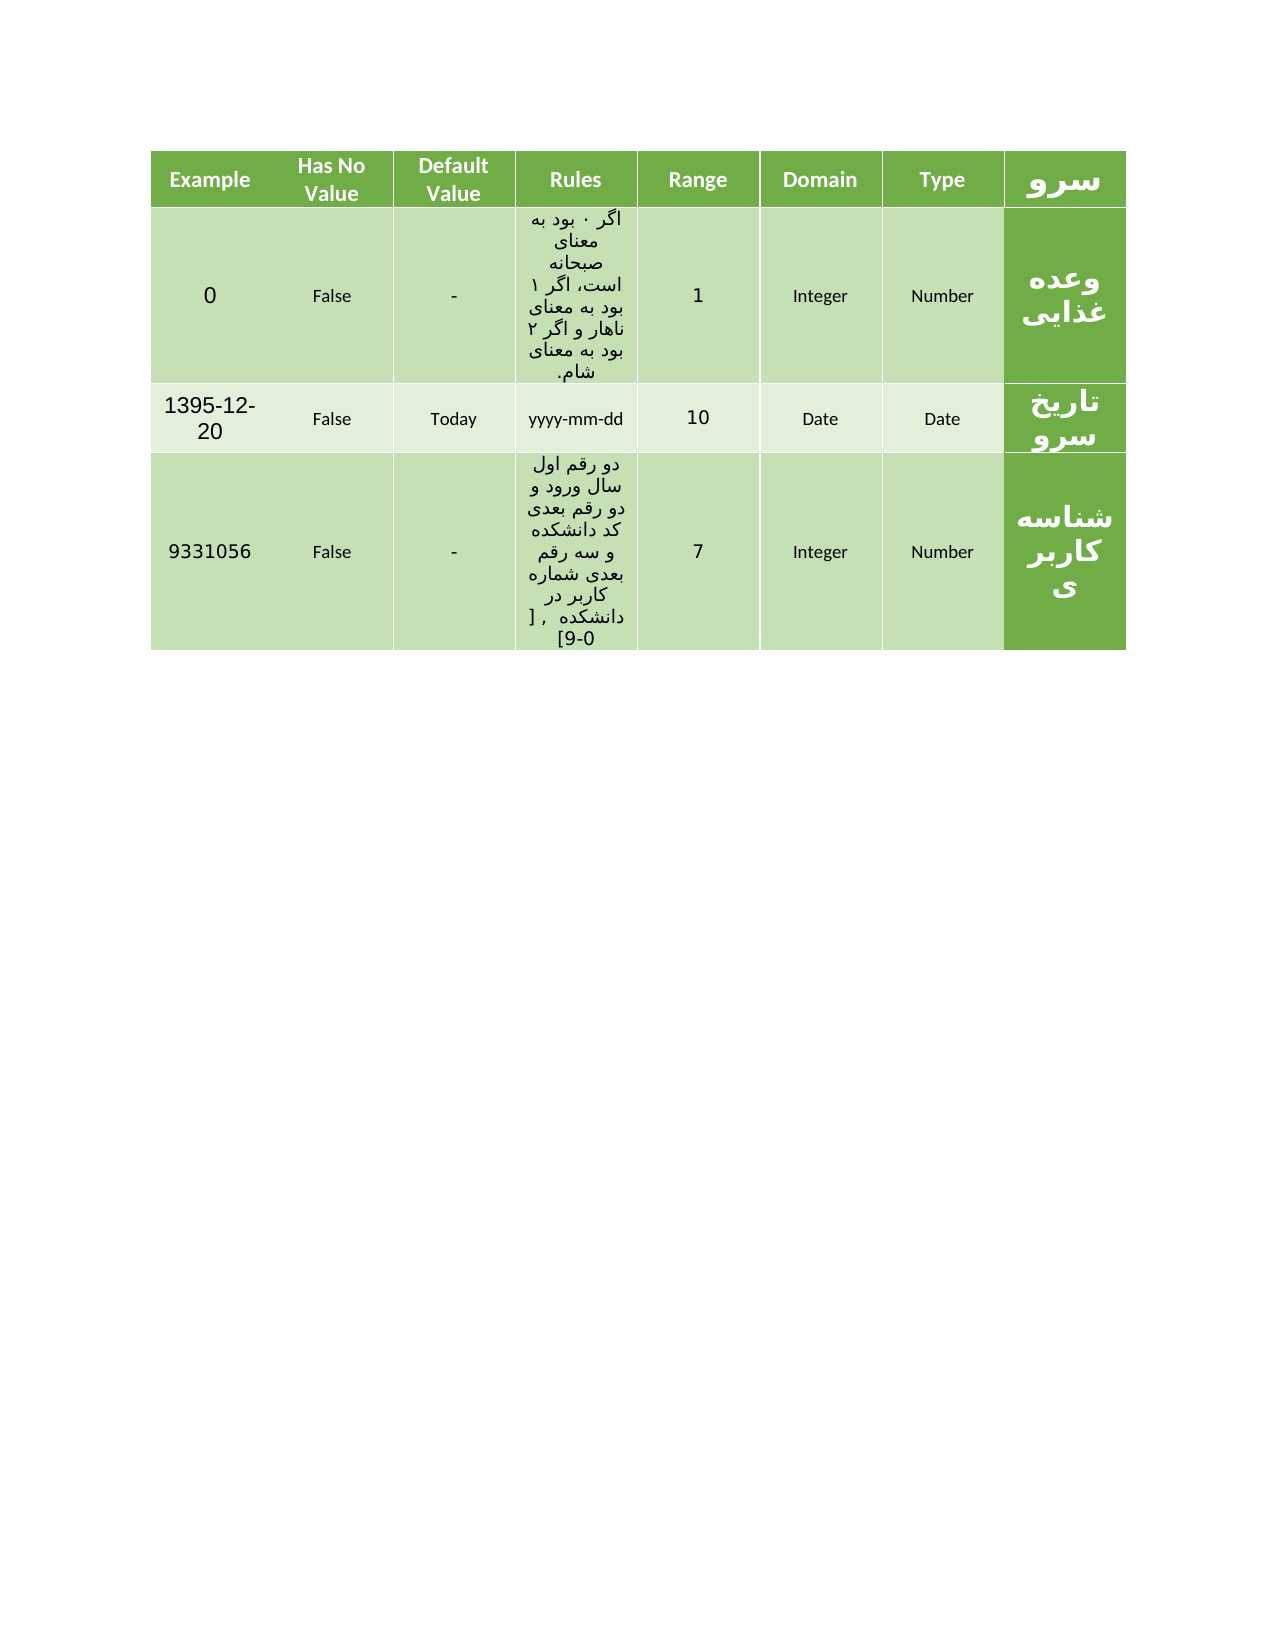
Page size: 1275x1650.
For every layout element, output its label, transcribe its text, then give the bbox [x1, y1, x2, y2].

table_cell 1395-12-20 [151, 384, 271, 452]
table_header Rules [516, 151, 637, 207]
table_header سرو [1005, 151, 1126, 207]
table_cell - [394, 208, 515, 383]
table_cell False [271, 453, 393, 650]
table_cell وعده غذایی [1004, 208, 1126, 383]
table_cell Number [883, 208, 1004, 383]
table_cell False [271, 208, 393, 383]
table_cell Integer [761, 208, 882, 383]
table_cell 1 [638, 208, 759, 383]
table_cell Today [394, 384, 515, 452]
table_header Range [638, 151, 759, 207]
table_cell 7 [638, 453, 759, 650]
table_header Has No Value [271, 151, 393, 207]
table_cell اگر ۰ بود به معنای صبحانه است، اگر ۱ بود به معنای ناهار و اگر ۲ بود به معنای شام. [516, 208, 637, 383]
table_cell شناسه کاربری [1004, 452, 1126, 650]
table_header Type [883, 151, 1004, 207]
table_cell Integer [761, 453, 882, 650]
table_cell 0 [151, 208, 271, 383]
table_cell False [271, 384, 393, 452]
table_cell دو رقم اول سال ورود و دو رقم بعدی کد دانشکده و سه رقم بعدی شماره کاربر در دانشکده , [0-9] [516, 453, 637, 650]
table_cell Date [883, 383, 1004, 452]
table_cell Number [883, 452, 1004, 650]
table_header Example [151, 151, 271, 207]
table_cell - [394, 453, 515, 650]
table_cell 10 [638, 384, 759, 452]
table_header Default Value [394, 151, 515, 207]
table_cell 9331056 [151, 453, 271, 650]
table_cell yyyy-mm-dd [516, 384, 637, 452]
table_cell Date [761, 384, 882, 452]
table_header Domain [761, 151, 882, 207]
table_cell تاریخ سرو [1004, 383, 1126, 452]
